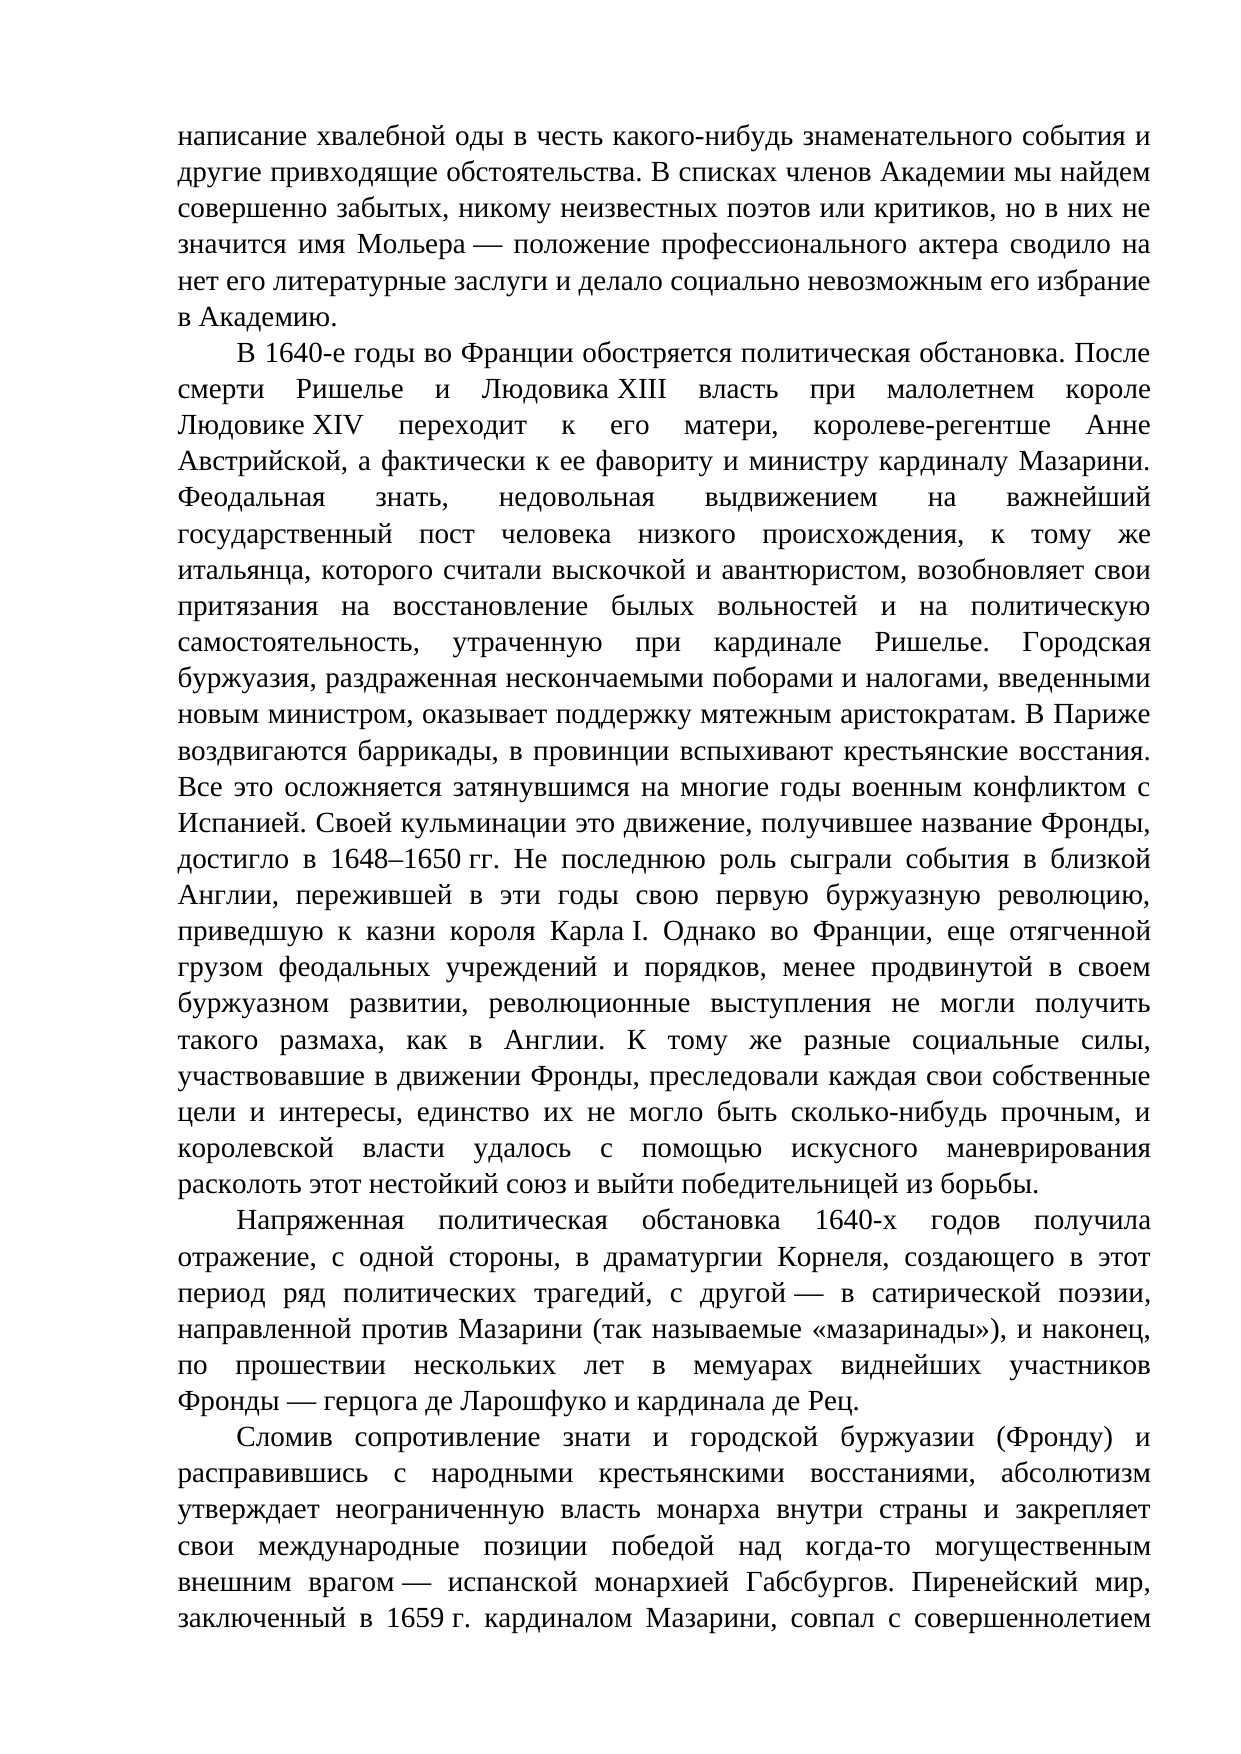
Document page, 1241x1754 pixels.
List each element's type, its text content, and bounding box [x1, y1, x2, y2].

text В 1640-е годы во Франции обостряется политическая обстановка. После смерти Ришелье и Людовика XIII власть при малолетнем короле Людовике XIV переходит к его матери, королеве-регентше Анне Австрийской, а фактически к ее фавориту и министру кардиналу Мазарини. Феодальная знать, недовольная выдвижением на важнейший государственный пост человека низкого происхождения, к тому же итальянца, которого считали выскочкой и авантюристом, возобновляет свои притязания на восстановление былых вольностей и на политическую самостоятельность, утраченную при кардинале Ришелье. Городская буржуазия, раздраженная нескончаемыми поборами и налогами, введенными новым министром, оказывает поддержку мятежным аристократам. В Париже воздвигаются баррикады, в провинции вспыхивают крестьянские восстания. Все это осложняется затянувшимся на многие годы военным конфликтом с Испанией. Своей кульминации это движение, получившее название Фронды, достигло в 1648–1650 гг. Не последнюю роль сыграли события в близкой Англии, пережившей в эти годы свою первую буржуазную революцию, приведшую к казни короля Карла I. Однако во Франции, еще отягченной грузом феодальных учреждений и порядков, менее продвинутой в своем буржуазном развитии, революционные выступления не могли получить такого размаха, как в Англии. К тому же разные социальные силы, участвовавшие в движении Фронды, преследовали каждая свои собственные цели и интересы, единство их не могло быть сколько-нибудь прочным, и королевской власти удалось с помощью искусного маневрирования расколоть этот нестойкий союз и выйти победительницей из борьбы. [177, 335, 1152, 1200]
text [177, 118, 1152, 332]
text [177, 1419, 1152, 1634]
text Напряженная политическая обстановка 1640-х годов получила отражение, с одной стороны, в драматургии Корнеля, создающего в этот период ряд политических трагедий, с другой — в сатирической поэзии, направленной против Мазарини (так называемые «мазаринады»), и наконец, по прошествии нескольких лет в мемуарах виднейших участников Фронды — герцога де Ларошфуко и кардинала де Рец. [177, 1202, 1152, 1417]
